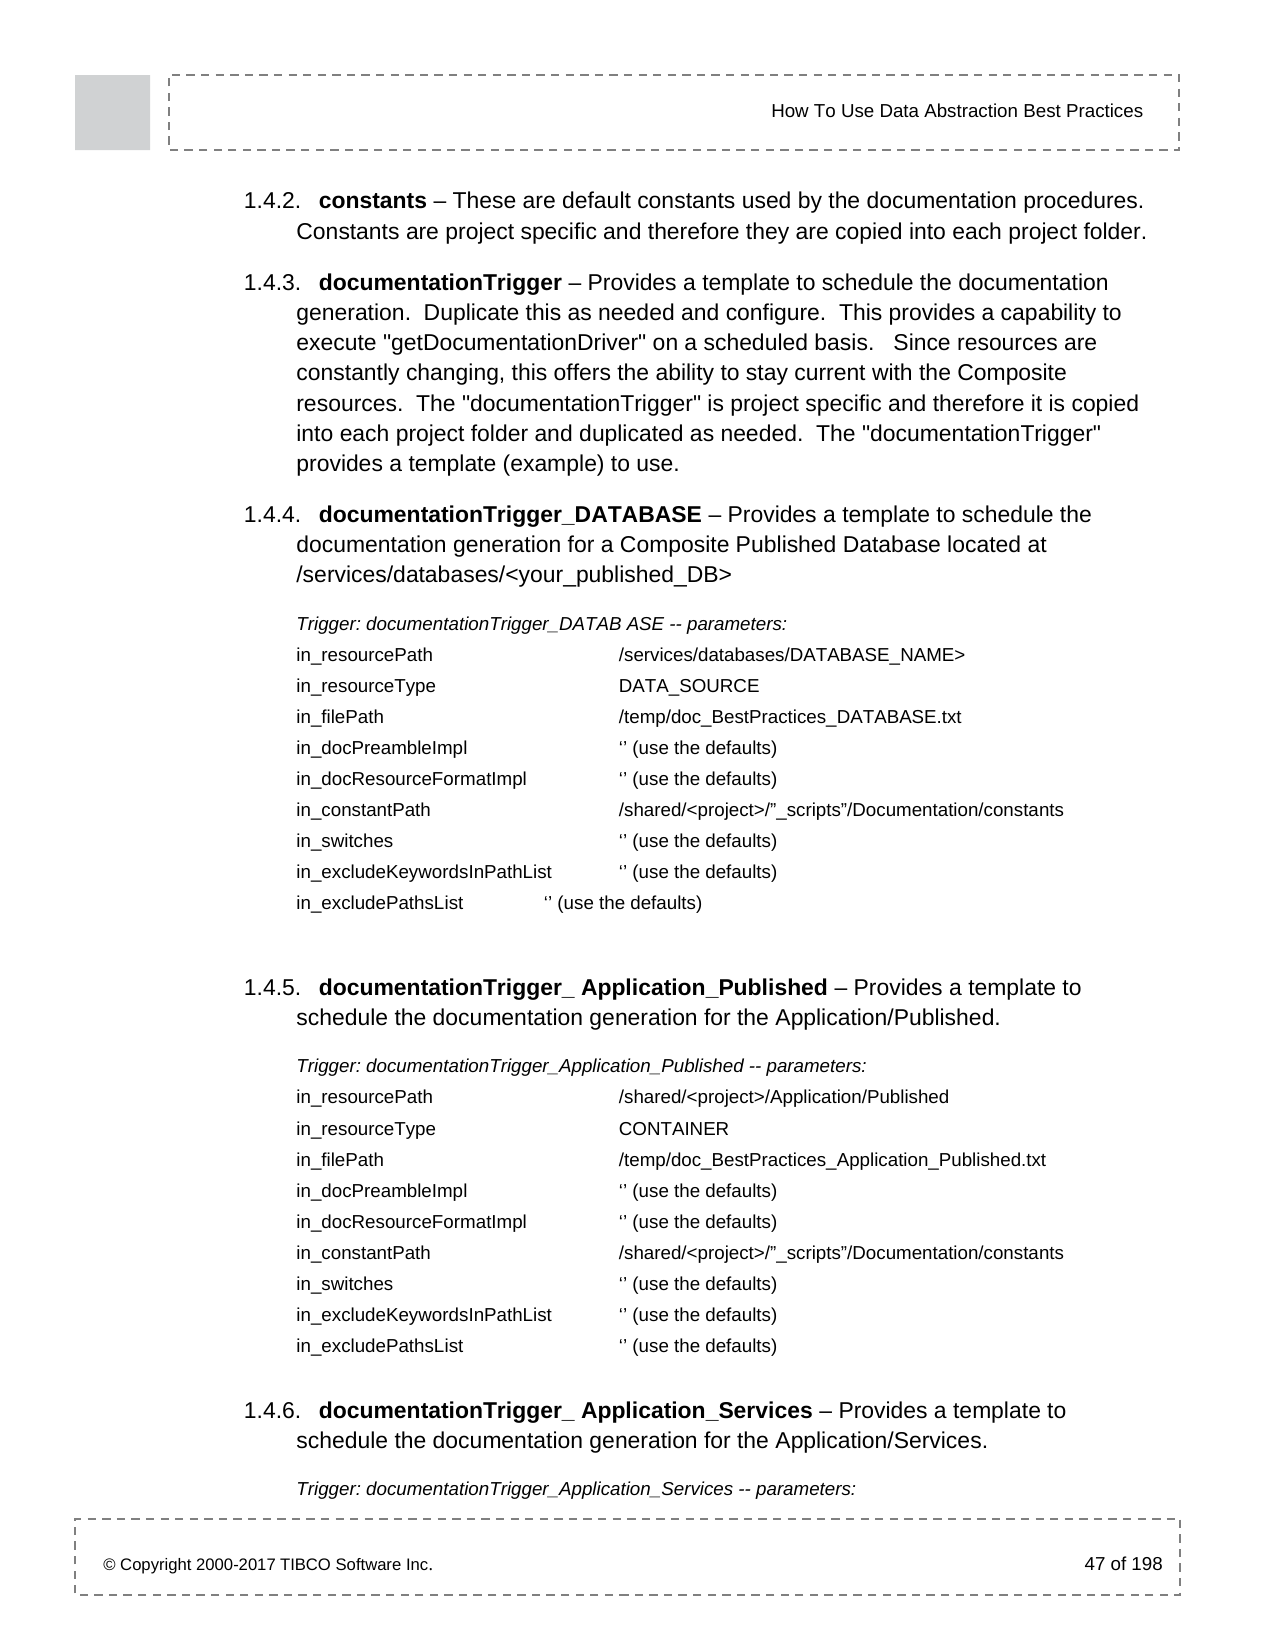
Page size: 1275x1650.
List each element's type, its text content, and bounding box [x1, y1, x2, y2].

text in_excludeKeywordsInPathList ‘’ (use the defaults) [296, 1303, 1161, 1325]
text in_docResourceFormatImpl ‘’ (use the defaults) [296, 1210, 1161, 1232]
text in_switches ‘’ (use the defaults) [296, 830, 1161, 851]
list documentationTrigger_DATABASE – Provides a template to schedule the documentation generation for a Composite Published Database located at /services/databases/<your_published_DB> [244, 501, 1161, 588]
text Trigger: documentationTrigger_Application_Services -- parameters: [296, 1478, 1161, 1499]
list documentationTrigger_ Application_Published – Provides a template to schedule the documentation generation for the Application/Published. [244, 974, 1161, 1031]
list constants – These are default constants used by the documentation procedures. Constants are project specific and therefore they are copied into each project folder. [244, 187, 1161, 244]
text in_switches ‘’ (use the defaults) [296, 1272, 1161, 1294]
text in_resourceType CONTAINER [296, 1117, 1161, 1139]
text in_constantPath /shared/<project>/”_scripts”/Documentation/constants [296, 799, 1161, 820]
text Trigger: documentationTrigger_DATAB ASE -- parameters: [296, 612, 1161, 634]
text in_excludePathsList ‘’ (use the defaults) [296, 1334, 1161, 1356]
text in_constantPath /shared/<project>/”_scripts”/Documentation/constants [296, 1241, 1161, 1263]
text in_filePath /temp/doc_BestPractices_Application_Published.txt [296, 1148, 1161, 1170]
text Trigger: documentationTrigger_Application_Published -- parameters: [296, 1055, 1161, 1077]
list documentationTrigger – Provides a template to schedule the documentation generation. Duplicate this as needed and configure. This provides a capability to execute "getDocumentationDriver" on a scheduled basis. Since resources are constantly changing, this offers the ability to stay current with the Composite resources. The "documentationTrigger" is project specific and therefore it is copied into each project folder and duplicated as needed. The "documentationTrigger" provides a template (example) to use. [244, 269, 1161, 476]
text in_excludeKeywordsInPathList ‘’ (use the defaults) [296, 861, 1161, 882]
text in_docPreambleImpl ‘’ (use the defaults) [296, 1179, 1161, 1201]
text in_resourcePath /shared/<project>/Application/Published [296, 1086, 1161, 1108]
text in_resourcePath /services/databases/DATABASE_NAME> [296, 643, 1161, 665]
text in_docPreambleImpl ‘’ (use the defaults) [296, 737, 1161, 758]
list documentationTrigger_ Application_Services – Provides a template to schedule the documentation generation for the Application/Services. [244, 1397, 1161, 1453]
text in_docResourceFormatImpl ‘’ (use the defaults) [296, 768, 1161, 789]
text in_excludePathsList ‘’ (use the defaults) [296, 892, 1161, 913]
text in_resourceType DATA_SOURCE [296, 674, 1161, 696]
text in_filePath /temp/doc_BestPractices_DATABASE.txt [296, 706, 1161, 727]
